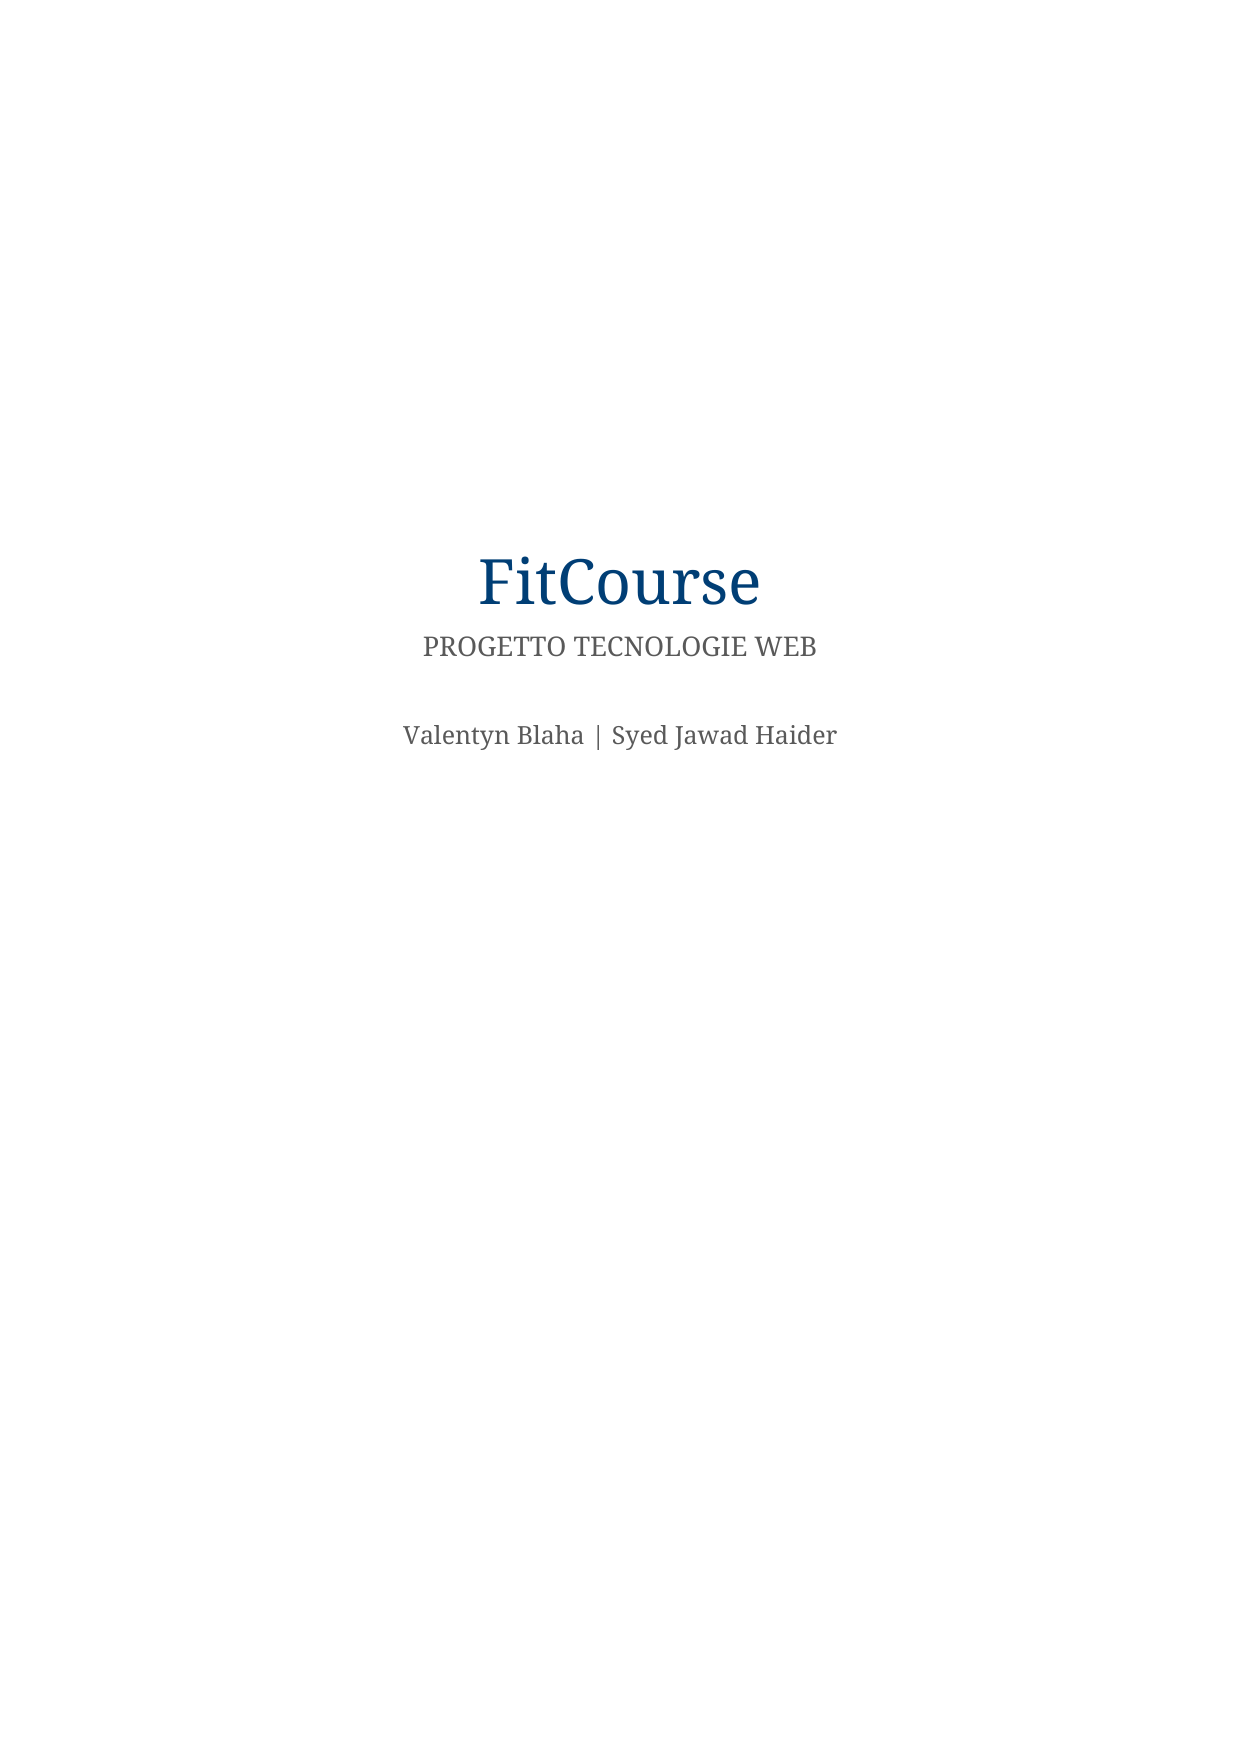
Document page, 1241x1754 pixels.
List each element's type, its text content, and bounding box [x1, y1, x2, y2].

text Valentyn Blaha | Syed Jawad Haider [118, 718, 1122, 752]
title FitCourse [118, 538, 1122, 623]
subtitle Progetto tecnologie web [118, 627, 1122, 664]
